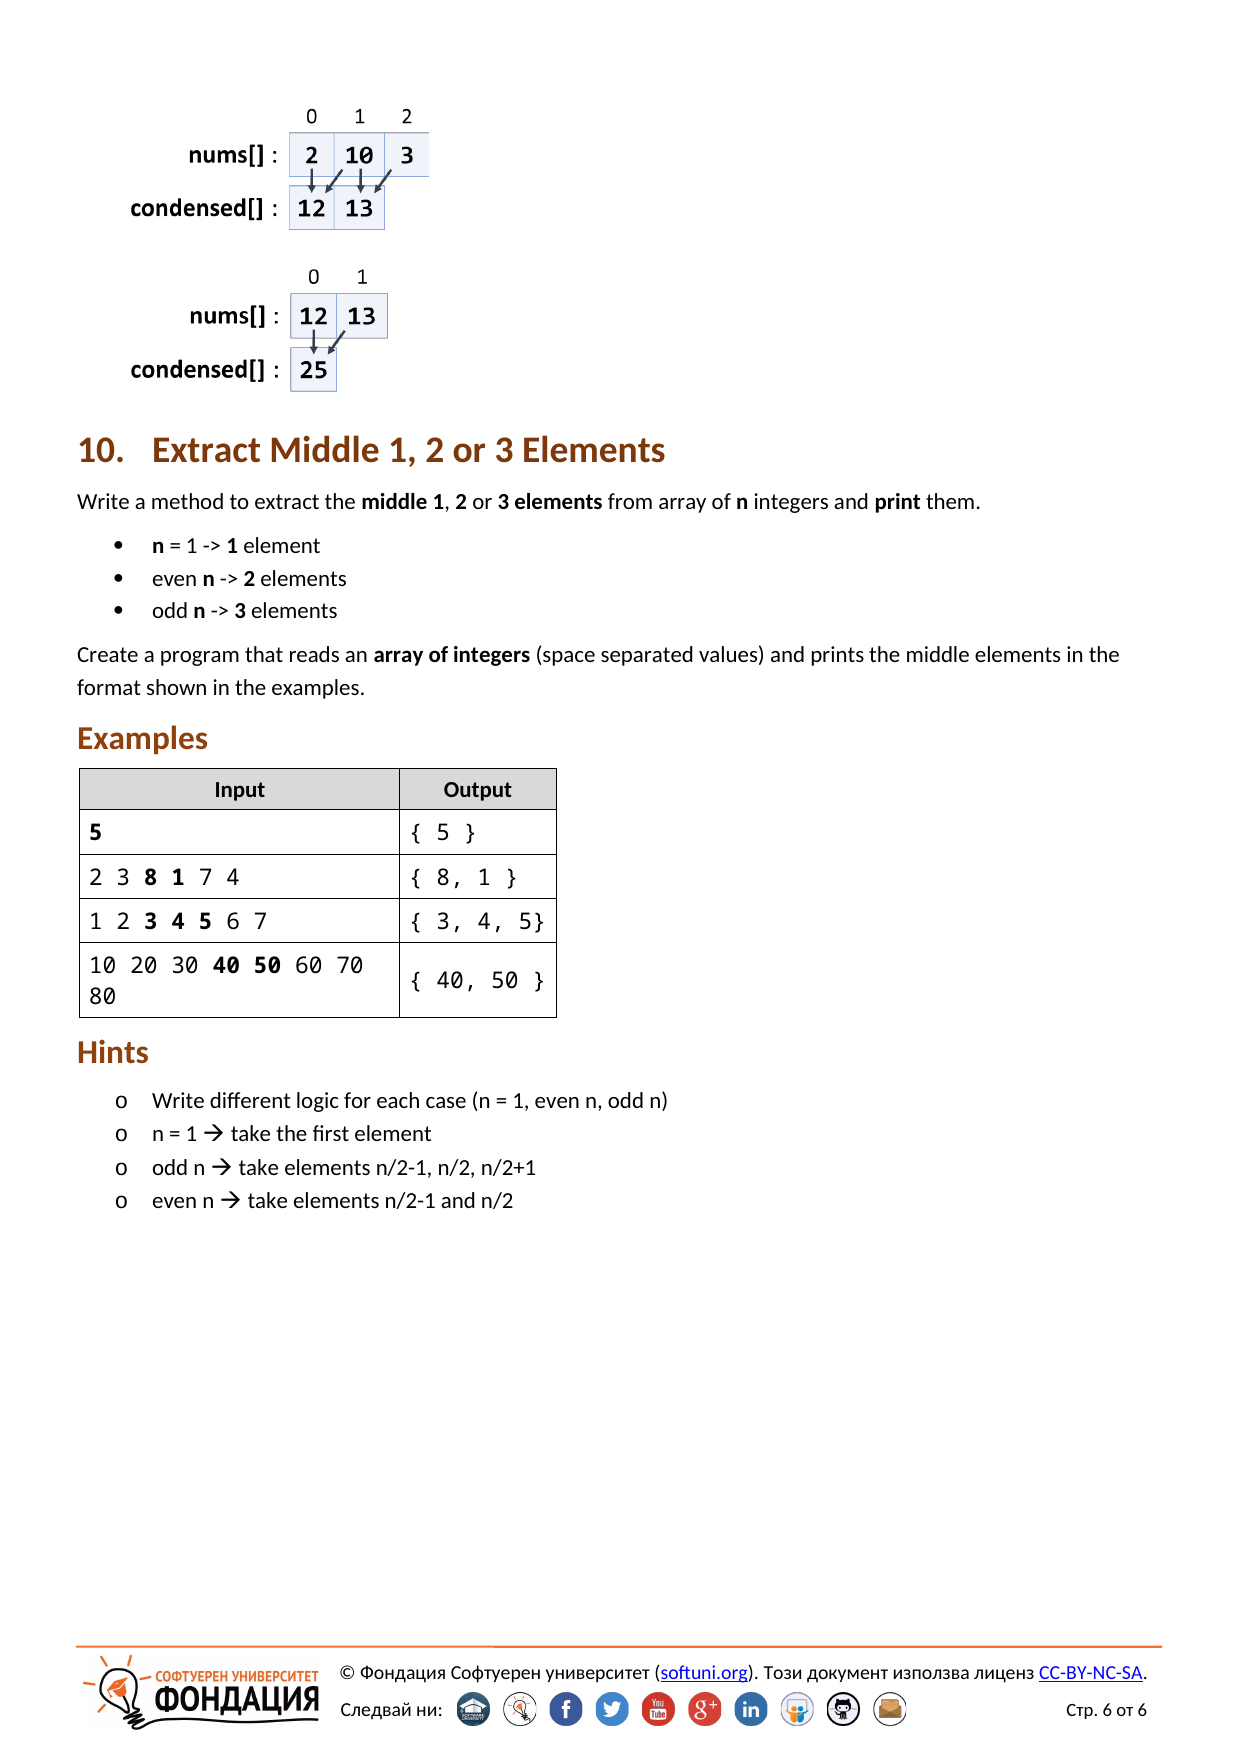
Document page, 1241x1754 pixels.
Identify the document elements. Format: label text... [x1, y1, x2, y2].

table_cell { 40, 50 } [400, 943, 556, 1017]
table_cell 10 20 30 40 50 60 70 80 [80, 943, 399, 1017]
picture [688, 1692, 722, 1726]
picture [827, 1692, 860, 1726]
list odd n -> 3 elements [114, 596, 1163, 624]
list n = 1 take the first element [114, 1119, 1163, 1148]
picture [734, 1692, 768, 1726]
table_cell 1 2 3 4 5 6 7 [80, 899, 399, 942]
table_cell { 8, 1 } [400, 855, 556, 898]
picture [503, 1692, 537, 1726]
picture [595, 1692, 629, 1726]
table_header Output [400, 769, 556, 809]
picture [873, 1692, 907, 1726]
picture [114, 255, 392, 401]
subtitle Hints [77, 1031, 1163, 1071]
list even n take elements n/2-1 and n/2 [114, 1186, 1163, 1216]
table_cell 2 3 8 1 7 4 [80, 855, 399, 898]
text Create a program that reads an array of integers (space separated values) and prints the middle elements in the format shown in the examples. [77, 641, 1163, 701]
table_cell { 3, 4, 5} [400, 899, 556, 942]
list odd n take elements n/2-1, n/2, n/2+1 [114, 1153, 1163, 1182]
list Write different logic for each case (n = 1, even n, odd n) [114, 1086, 1163, 1115]
list n = 1 -> 1 element [114, 531, 1163, 559]
picture [780, 1692, 814, 1726]
table_header Input [80, 769, 399, 809]
picture [114, 95, 429, 239]
picture [457, 1692, 490, 1726]
picture [642, 1692, 675, 1726]
subtitle Extract Middle 1, 2 or 3 Elements [77, 426, 1163, 472]
table_cell 5 [80, 810, 399, 853]
table_cell { 5 } [400, 810, 556, 853]
picture [82, 1654, 319, 1730]
list even n -> 2 elements [114, 564, 1163, 592]
picture [549, 1692, 583, 1726]
subtitle Examples [77, 717, 1163, 758]
text Write a method to extract the middle 1, 2 or 3 elements from array of n integers and print them. [77, 487, 1163, 515]
